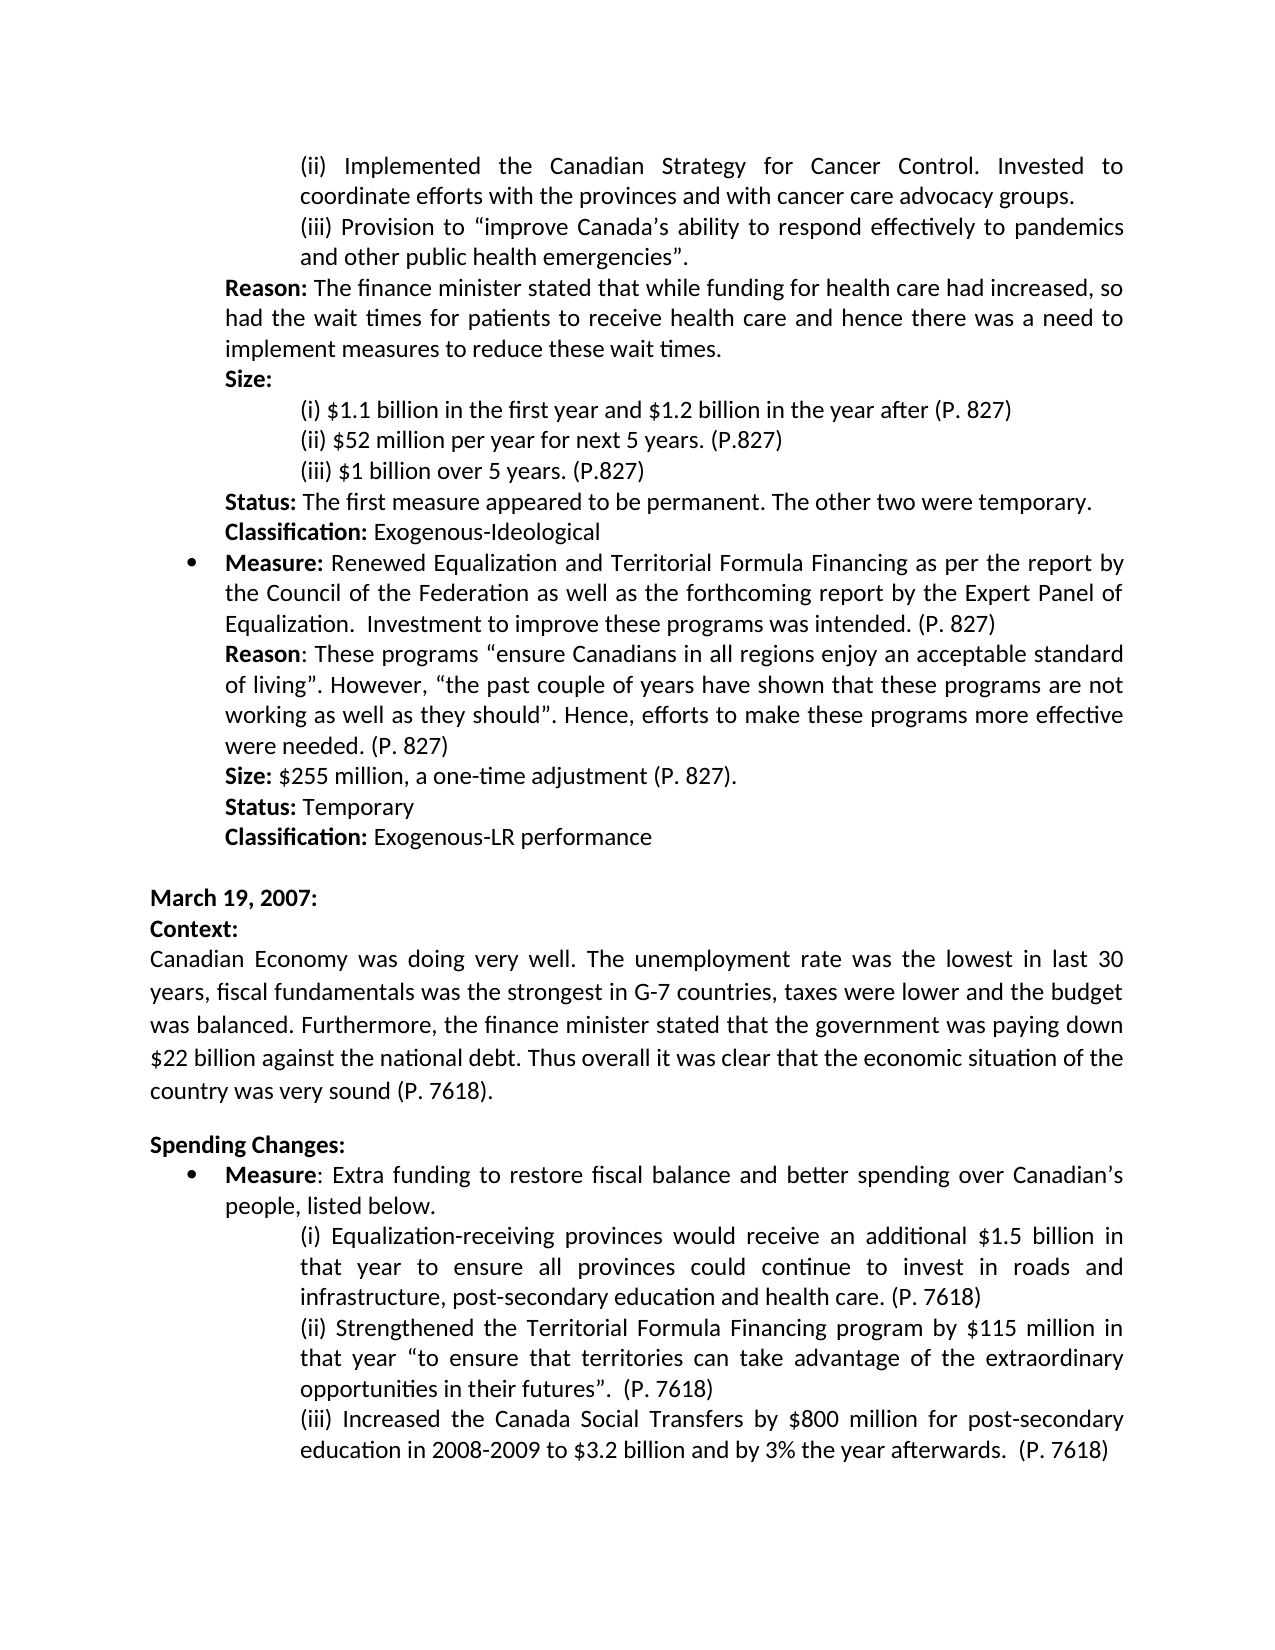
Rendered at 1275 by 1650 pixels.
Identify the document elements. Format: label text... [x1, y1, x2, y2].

text (iii) $1 billion over 5 years. (P.827) [300, 455, 1125, 486]
text (iii) Provision to “improve Canada’s ability to respond effectively to pandemics and other public health emergencies”. [300, 211, 1125, 272]
text Classification: Exogenous-Ideological [225, 516, 1125, 547]
text (iii) Increased the Canada Social Transfers by $800 million for post-secondary education in 2008-2009 to $3.2 billion and by 3% the year afterwards. (P. 7618) [300, 1404, 1125, 1465]
text (i) $1.1 billion in the first year and $1.2 billion in the year after (P. 827) [300, 394, 1125, 425]
text Classification: Exogenous-LR performance [225, 821, 1125, 852]
text Reason: These programs “ensure Canadians in all regions enjoy an acceptable standard of living”. However, “the past couple of years have shown that these programs are not working as well as they should”. Hence, efforts to make these programs more effective were needed. (P. 827) [225, 638, 1125, 760]
text (ii) Strengthened the Territorial Formula Financing program by $115 million in that year “to ensure that territories can take advantage of the extraordinary opportunities in their futures”. (P. 7618) [300, 1312, 1125, 1404]
text Size: $255 million, a one-time adjustment (P. 827). [225, 760, 1125, 791]
text (i) Equalization-receiving provinces would receive an additional $1.5 billion in that year to ensure all provinces could continue to invest in roads and infrastructure, post-secondary education and health care. (P. 7618) [300, 1221, 1125, 1312]
text Status: The first measure appeared to be permanent. The other two were temporary. [225, 486, 1125, 516]
text Canadian Economy was doing very well. The unemployment rate was the lowest in last 30 years, fiscal fundamentals was the strongest in G-7 countries, taxes were lower and the budget was balanced. Furthermore, the finance minister stated that the government was paying down $22 billion against the national debt. Thus overall it was clear that the economic situation of the country was very sound (P. 7618). [150, 943, 1125, 1106]
list Measure: Extra funding to restore fiscal balance and better spending over Canadian’s people, listed below. [187, 1159, 1125, 1221]
text Spending Changes: [150, 1129, 1125, 1159]
text Size: [225, 364, 1125, 394]
text (ii) Implemented the Canadian Strategy for Cancer Control. Invested to coordinate efforts with the provinces and with cancer care advocacy groups. [300, 150, 1125, 211]
text (ii) $52 million per year for next 5 years. (P.827) [300, 425, 1125, 455]
text Reason: The finance minister stated that while funding for health care had increased, so had the wait times for patients to receive health care and hence there was a need to implement measures to reduce these wait times. [225, 272, 1125, 364]
text March 19, 2007: [150, 882, 1125, 913]
text Status: Temporary [225, 791, 1125, 821]
text Context: [150, 913, 1125, 943]
list Measure: Renewed Equalization and Territorial Formula Financing as per the report by the Council of the Federation as well as the forthcoming report by the Expert Panel of Equalization. Investment to improve these programs was intended. (P. 827) [187, 547, 1125, 638]
